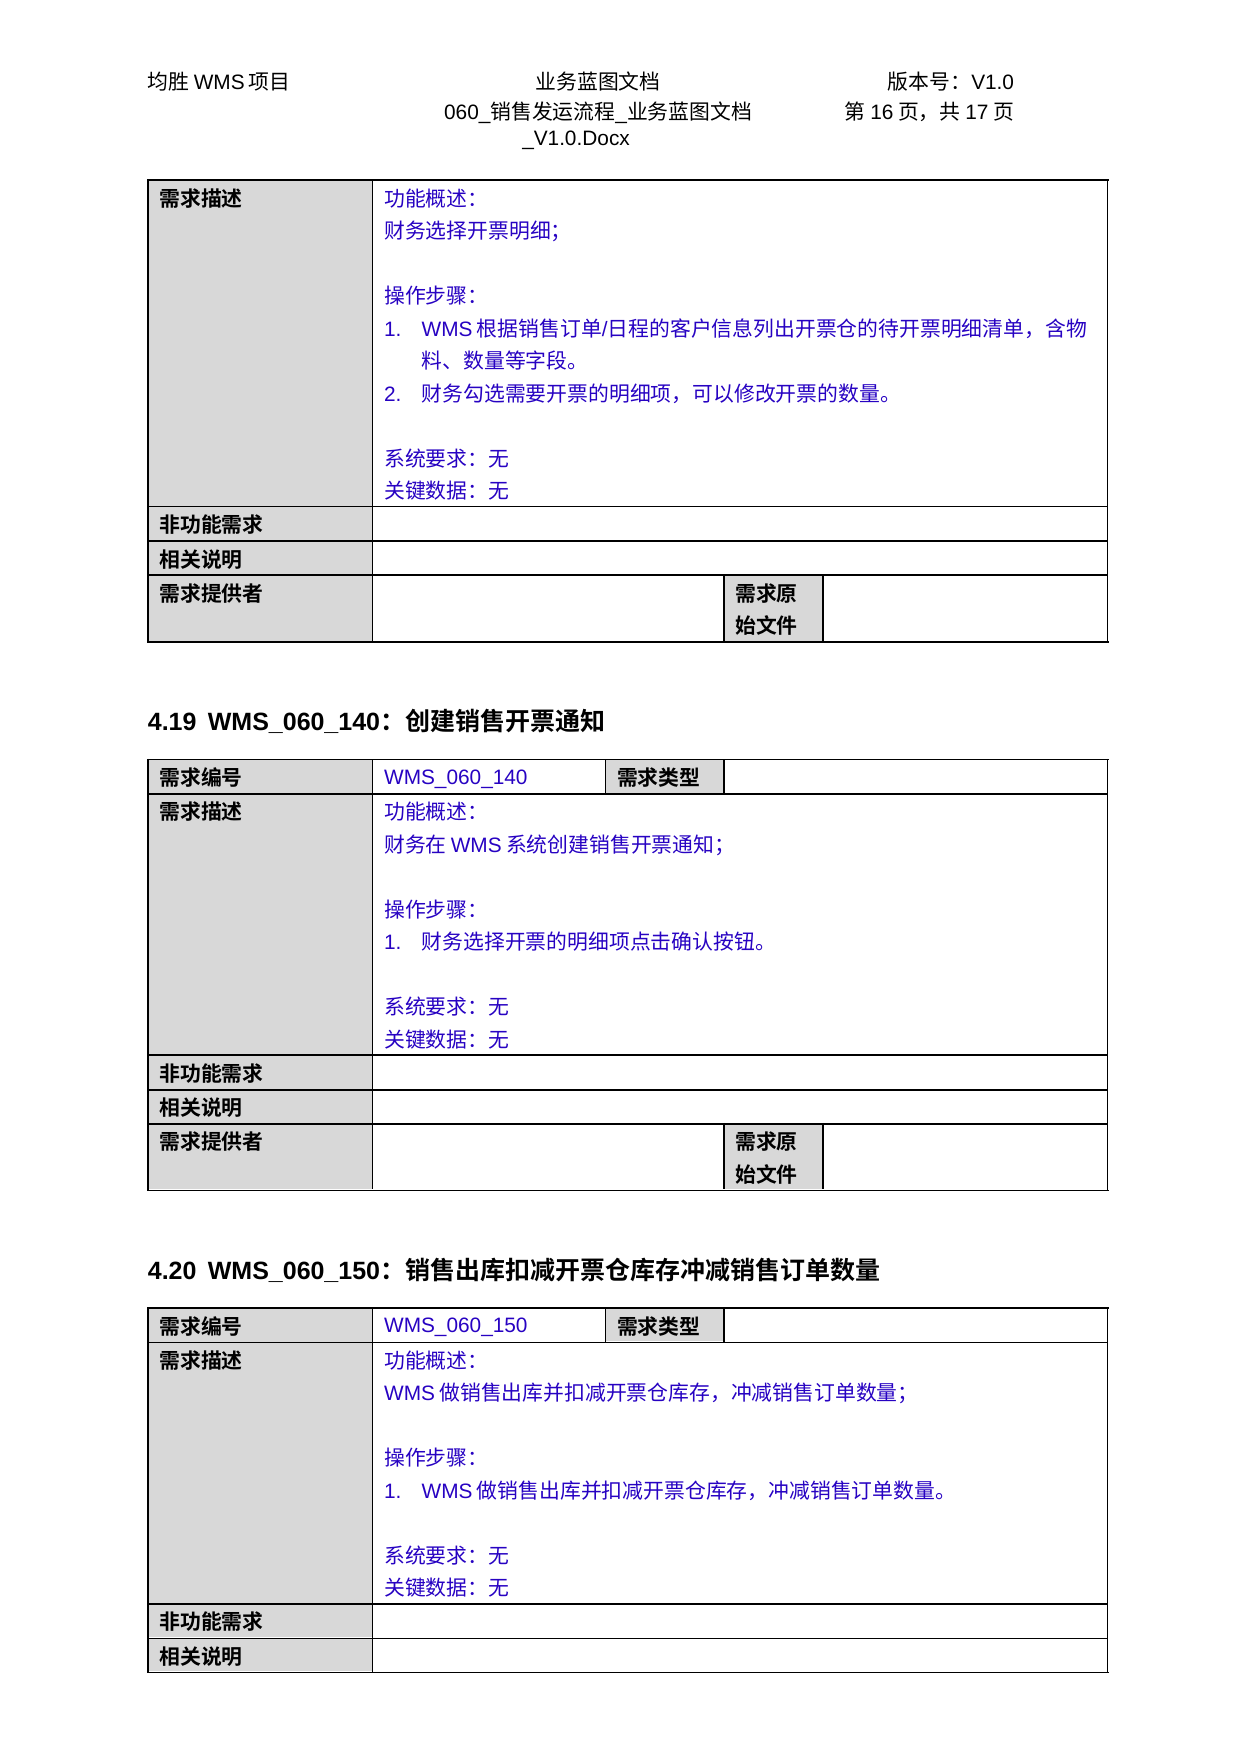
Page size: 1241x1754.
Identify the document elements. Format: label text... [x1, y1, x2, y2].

table_cell 相关说明 [149, 542, 372, 574]
table_cell 非功能需求 [149, 1605, 372, 1637]
table_cell 需求原始文件 [725, 1125, 822, 1189]
table_cell [824, 576, 1107, 641]
table_cell [373, 542, 1107, 574]
table_cell [373, 1056, 1107, 1089]
table_cell [373, 1605, 1107, 1637]
table_cell 相关说明 [149, 1091, 372, 1123]
table_header 需求类型 [606, 760, 723, 793]
table_cell 功能概述： 财务在WMS系统创建销售开票通知； 操作步骤： 财务选择开票的明细项点击确认按钮。 系统要求：无 关键数据：无 [373, 795, 1107, 1054]
table_header 需求编号 [149, 760, 372, 793]
table_header [725, 1309, 1107, 1341]
table_header WMS_060_150 [373, 1309, 605, 1341]
table_cell 需求提供者 [149, 576, 372, 641]
table_cell [824, 1125, 1107, 1189]
table_cell 需求原始文件 [725, 576, 822, 641]
table_header 需求编号 [149, 1309, 372, 1341]
table_cell 需求描述 [149, 181, 372, 506]
table_cell [373, 507, 1107, 540]
table_cell 需求描述 [149, 1343, 372, 1603]
table_cell 需求提供者 [149, 1125, 372, 1189]
table_cell 功能概述： 财务选择开票明细； 操作步骤： WMS根据销售订单/日程的客户信息列出开票仓的待开票明细清单，含物料、数量等字段。 财务勾选需要开票的明细项，可以修改开票的数量。 系统要求：无 关键数据：无 [373, 181, 1107, 506]
table_cell [373, 1091, 1107, 1123]
table_cell 非功能需求 [149, 1056, 372, 1089]
table_cell 功能概述： WMS做销售出库并扣减开票仓库存，冲减销售订单数量； 操作步骤： WMS做销售出库并扣减开票仓库存，冲减销售订单数量。 系统要求：无 关键数据：无 [373, 1343, 1107, 1603]
table_header WMS_060_140 [373, 760, 605, 793]
table_cell 非功能需求 [149, 507, 372, 540]
table_cell [373, 1125, 723, 1189]
table_cell 需求描述 [149, 795, 372, 1054]
subtitle WMS_060_140：创建销售开票通知 [148, 687, 1240, 752]
table_header 需求类型 [606, 1309, 723, 1341]
table_cell [373, 576, 723, 641]
table_cell [373, 1639, 1107, 1671]
subtitle WMS_060_150：销售出库扣减开票仓库存冲减销售订单数量 [148, 1236, 1240, 1301]
table_cell 相关说明 [149, 1639, 372, 1671]
table_header [725, 760, 1107, 793]
